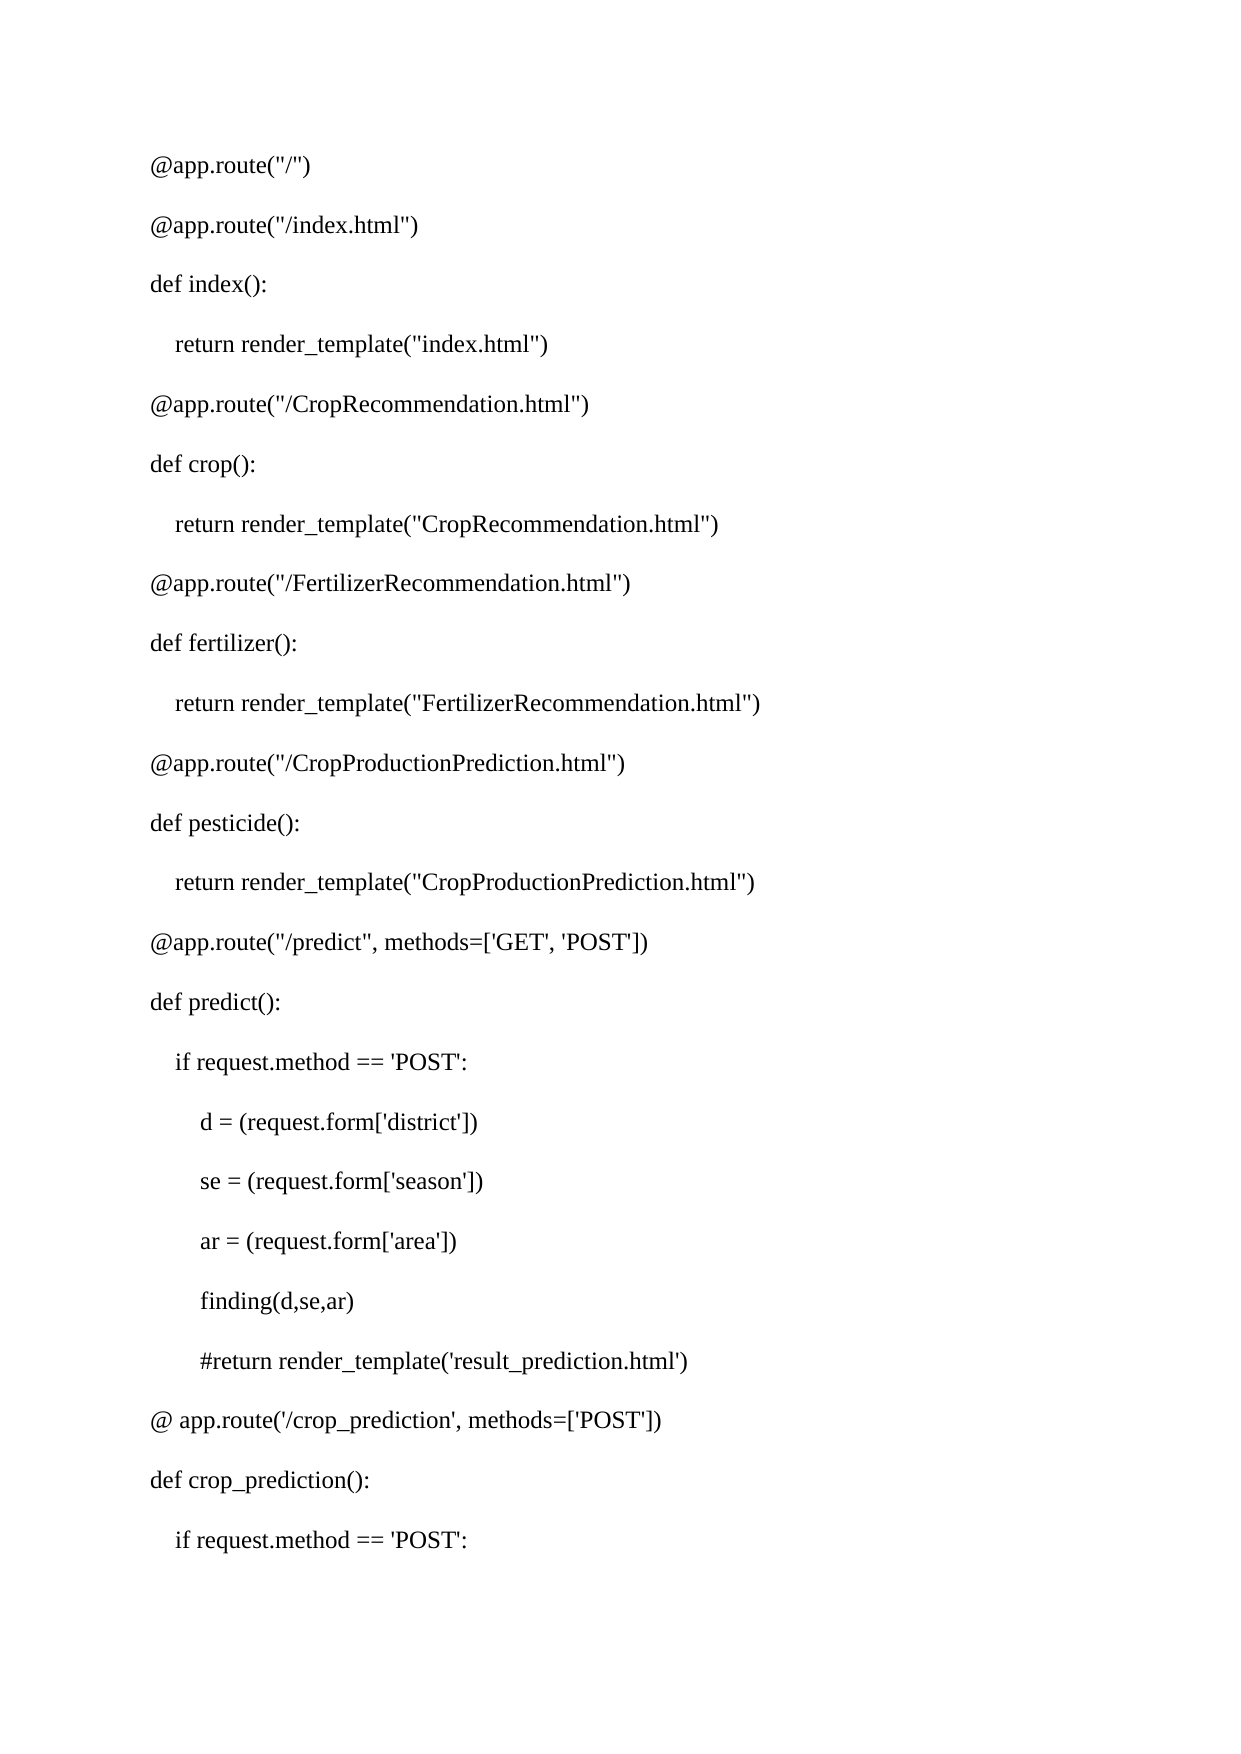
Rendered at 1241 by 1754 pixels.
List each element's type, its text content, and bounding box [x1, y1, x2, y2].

text @app.route("/FertilizerRecommendation.html") [150, 568, 1061, 597]
text @ app.route('/crop_prediction', methods=['POST']) [150, 1406, 1061, 1434]
text ar = (request.form['area']) [150, 1226, 1061, 1255]
text def crop(): [150, 449, 1061, 478]
text if request.method == 'POST': [150, 1525, 1061, 1554]
text return render_template("index.html") [150, 329, 1061, 358]
text se = (request.form['season']) [150, 1166, 1061, 1195]
text #return render_template('result_prediction.html') [150, 1346, 1061, 1374]
text def predict(): [150, 987, 1061, 1016]
text return render_template("CropProductionPrediction.html") [150, 867, 1061, 896]
text return render_template("FertilizerRecommendation.html") [150, 688, 1061, 717]
text @app.route("/") [150, 150, 1061, 179]
text def crop_prediction(): [150, 1465, 1061, 1494]
text @app.route("/predict", methods=['GET', 'POST']) [150, 927, 1061, 956]
text @app.route("/CropRecommendation.html") [150, 389, 1061, 418]
text @app.route("/index.html") [150, 210, 1061, 238]
text return render_template("CropRecommendation.html") [150, 509, 1061, 537]
text def pesticide(): [150, 808, 1061, 836]
text def index(): [150, 269, 1061, 298]
text @app.route("/CropProductionPrediction.html") [150, 748, 1061, 777]
text d = (request.form['district']) [150, 1107, 1061, 1135]
text finding(d,se,ar) [150, 1286, 1061, 1315]
text if request.method == 'POST': [150, 1047, 1061, 1076]
text def fertilizer(): [150, 628, 1061, 657]
